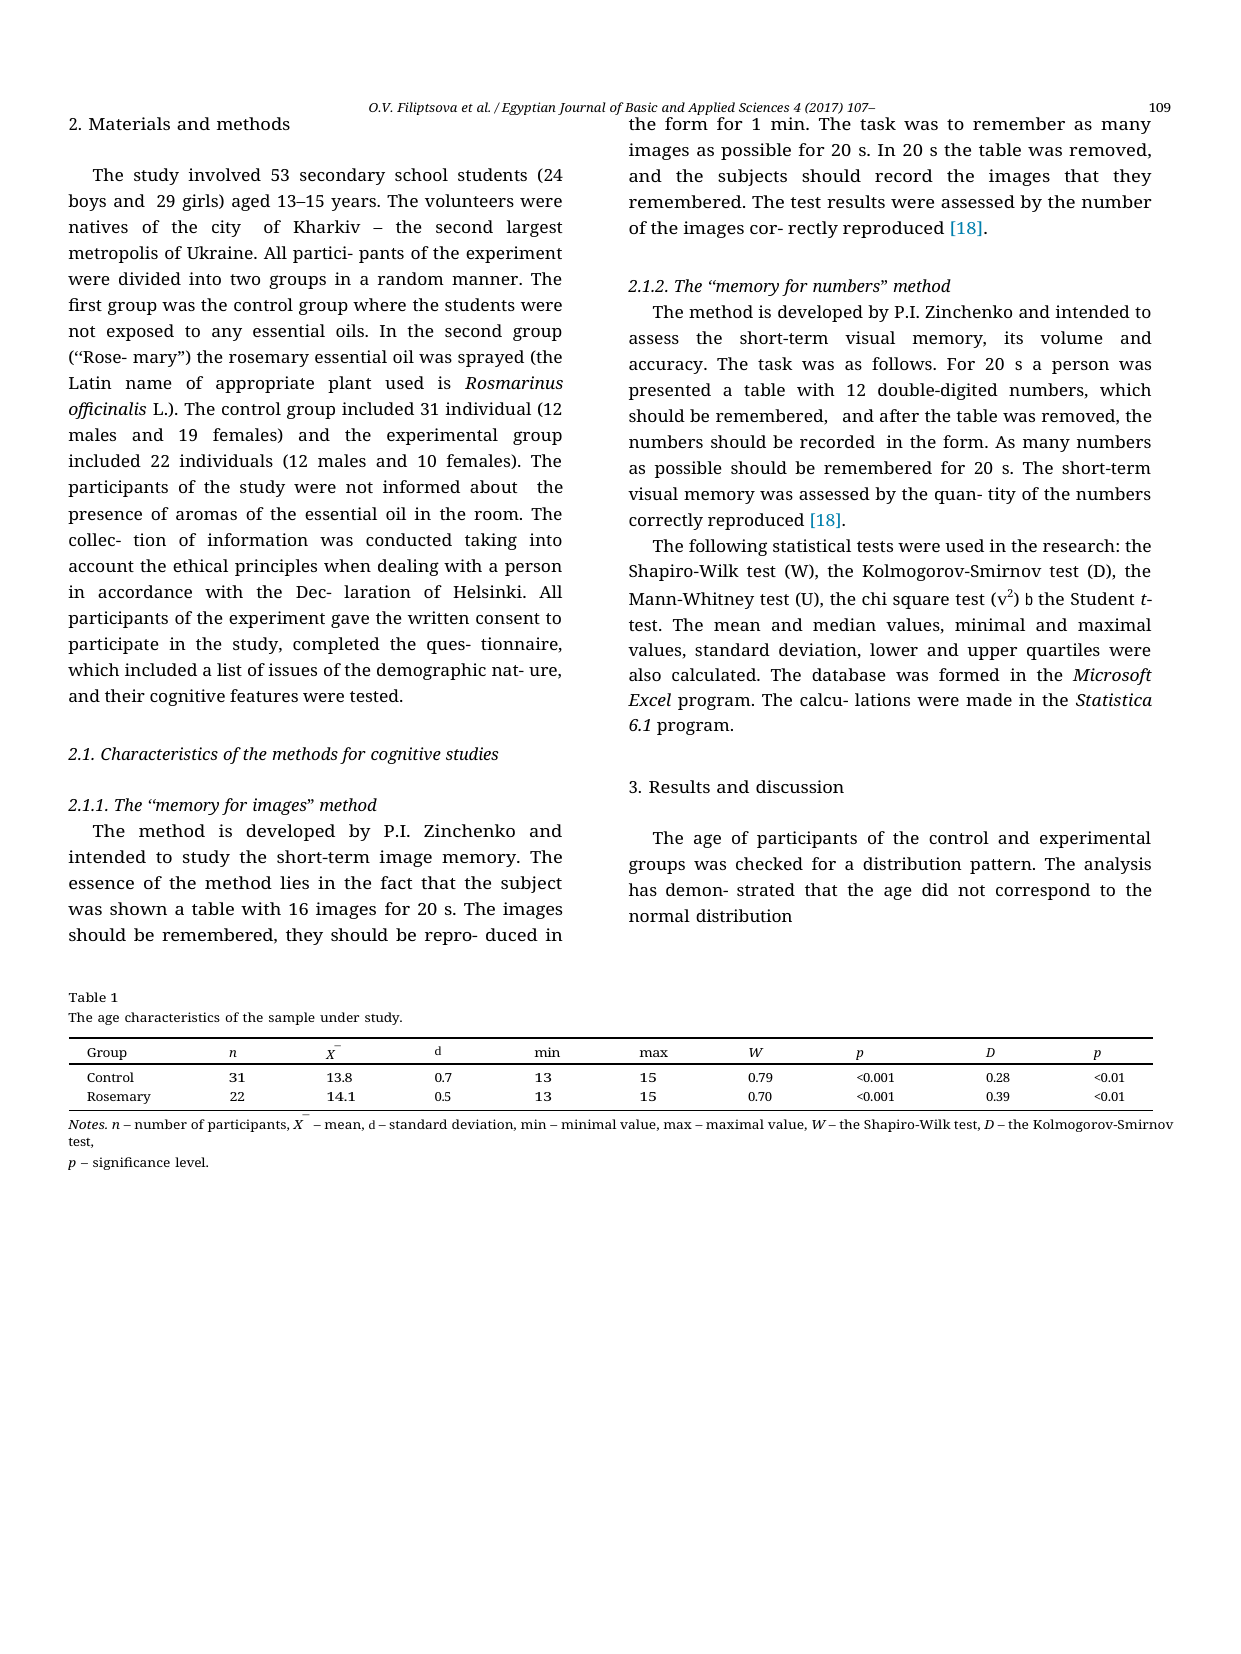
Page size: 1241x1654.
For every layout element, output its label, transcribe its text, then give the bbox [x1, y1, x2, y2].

table_cell 0.28 [942, 1065, 1053, 1085]
table_cell <0.001 [816, 1085, 942, 1110]
table_cell 15 [600, 1065, 708, 1085]
text Notes. n – number of participants, X¯ – mean, d – standard deviation, min – minimal value, max – maximal value, W – the Shapiro-Wilk test, D – the Kolmogorov-Smirnov test, [68, 1113, 1184, 1150]
table_cell <0.01 [1054, 1085, 1153, 1110]
table_header min [494, 1039, 600, 1063]
text The study involved 53 secondary school students (24 boys and 29 girls) aged 13–15 years. The volunteers were natives of the city of Kharkiv – the second largest metropolis of Ukraine. All partici- pants of the experiment were divided into two groups in a random manner. The first group was the control group where the students were not exposed to any essential oils. In the second group (‘‘Rose- mary”) the rosemary essential oil was sprayed (the Latin name of appropriate plant used is Rosmarinus officinalis L.). The control group included 31 individual (12 males and 19 females) and the experimental group included 22 individuals (12 males and 10 females). The participants of the study were not informed about the presence of aromas of the essential oil in the room. The collec- tion of information was conducted taking into account the ethical principles when dealing with a person in accordance with the Dec- laration of Helsinki. All participants of the experiment gave the written consent to participate in the study, completed the ques- tionnaire, which included a list of issues of the demographic nat- ure, and their cognitive features were tested. [68, 164, 563, 707]
table_cell 0.70 [708, 1085, 816, 1110]
table_cell 13.8 [286, 1065, 394, 1085]
list The ‘‘memory for numbers” method [628, 275, 1184, 297]
table_cell 0.39 [942, 1085, 1053, 1110]
table_header D [942, 1039, 1053, 1063]
text Table 1 [68, 989, 1184, 1006]
table_cell 0.79 [708, 1065, 816, 1085]
table_cell Rosemary [69, 1085, 189, 1110]
text The method is developed by P.I. Zinchenko and intended to study the short-term image memory. The essence of the method lies in the fact that the subject was shown a table with 16 images for 20 s. The images should be remembered, they should be repro- duced in the form for 1 min. The task was to remember as many images as possible for 20 s. In 20 s the table was removed, and the subjects should record the images that they remembered. The test results were assessed by the number of the images cor- rectly reproduced [18]. [628, 112, 1152, 239]
text The age characteristics of the sample under study. [68, 1009, 1184, 1027]
table_header p [816, 1039, 942, 1063]
text p – significance level. [68, 1154, 1184, 1171]
table_cell <0.001 [816, 1065, 942, 1085]
table_cell 0.5 [394, 1085, 494, 1110]
list The ‘‘memory for images” method [68, 794, 595, 817]
table_header X¯ [286, 1039, 394, 1063]
text The age of participants of the control and experimental groups was checked for a distribution pattern. The analysis has demon- strated that the age did not correspond to the normal distribution [628, 827, 1152, 928]
table_cell 22 [189, 1085, 286, 1110]
list Characteristics of the methods for cognitive studies [68, 743, 595, 766]
table_header n [189, 1039, 286, 1063]
table_header max [600, 1039, 708, 1063]
table_header W [708, 1039, 816, 1063]
table_header p [1054, 1039, 1153, 1063]
table_cell <0.01 [1054, 1065, 1153, 1085]
list Results and discussion [628, 776, 1184, 798]
table_cell Control [69, 1065, 189, 1085]
table_cell 31 [189, 1065, 286, 1085]
table_cell 14.1 [286, 1085, 394, 1110]
table_cell 15 [600, 1085, 708, 1110]
text The following statistical tests were used in the research: the Shapiro-Wilk test (W), the Kolmogorov-Smirnov test (D), the Mann-Whitney test (U), the chi square test (v2) b the Student t- test. The mean and median values, minimal and maximal values, standard deviation, lower and upper quartiles were also calculated. The database was formed in the Microsoft Excel program. The calcu- lations were made in the Statistica 6.1 program. [628, 535, 1152, 736]
text The method is developed by P.I. Zinchenko and intended to assess the short-term visual memory, its volume and accuracy. The task was as follows. For 20 s a person was presented a table with 12 double-digited numbers, which should be remembered, and after the table was removed, the numbers should be recorded in the form. As many numbers as possible should be remembered for 20 s. The short-term visual memory was assessed by the quan- tity of the numbers correctly reproduced [18]. [628, 300, 1152, 531]
table_cell 0.7 [394, 1065, 494, 1085]
table_cell 13 [494, 1065, 600, 1085]
list Materials and methods [68, 112, 595, 135]
table_header d [394, 1039, 494, 1063]
table_cell 13 [494, 1085, 600, 1110]
table_header Group [69, 1039, 189, 1063]
text The method is developed by P.I. Zinchenko and intended to study the short-term image memory. The essence of the method lies in the fact that the subject was shown a table with 16 images for 20 s. The images should be remembered, they should be repro- duced in the form for 1 min. The task was to remember as many images as possible for 20 s. In 20 s the table was removed, and the subjects should record the images that they remembered. The test results were assessed by the number of the images cor- rectly reproduced [18]. [68, 819, 563, 946]
